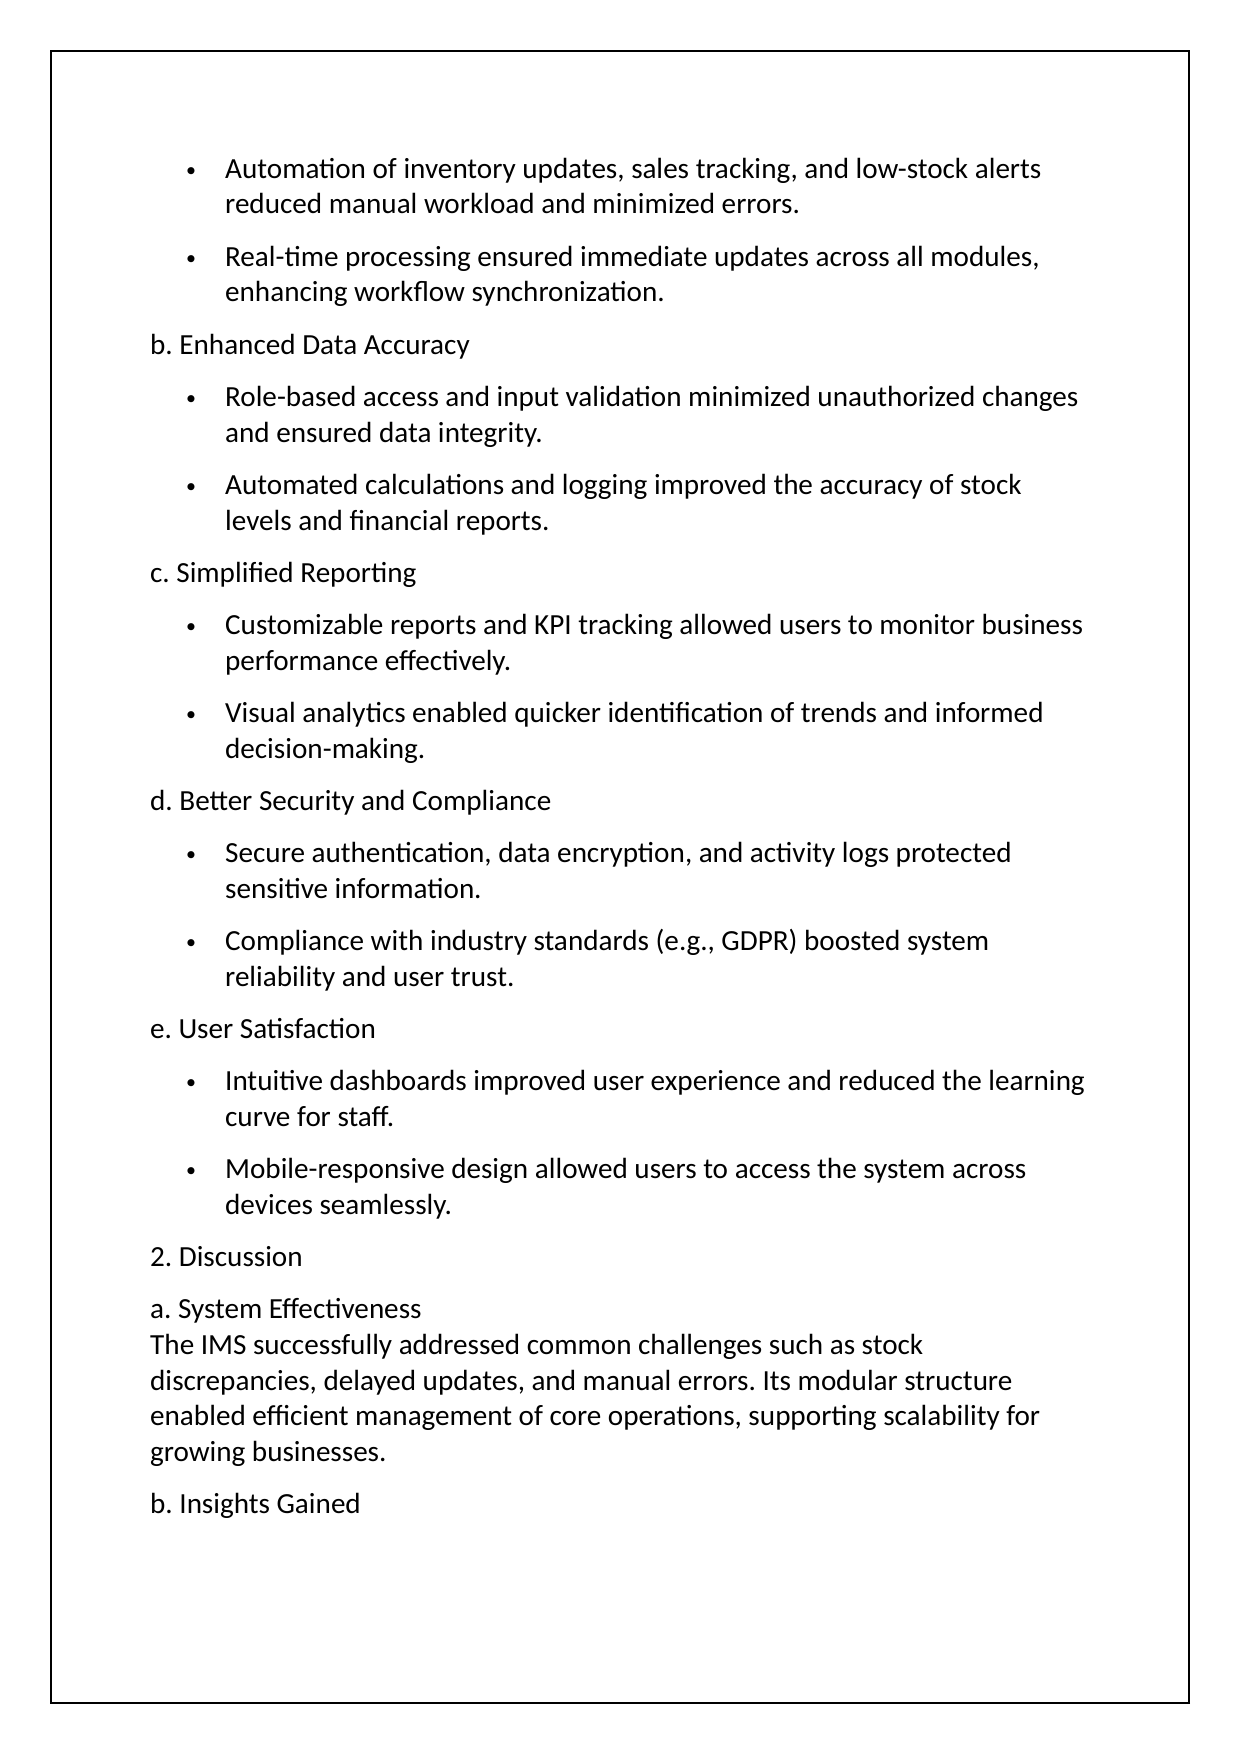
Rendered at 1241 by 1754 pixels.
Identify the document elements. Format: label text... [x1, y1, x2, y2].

list Role-based access and input validation minimized unauthorized changes and ensured data integrity. [187, 378, 1090, 449]
list Automated calculations and logging improved the accuracy of stock levels and financial reports. [187, 466, 1090, 537]
list Visual analytics enabled quicker identification of trends and informed decision-making. [187, 694, 1090, 765]
text 2. Discussion [150, 1238, 1090, 1274]
list Intuitive dashboards improved user experience and reduced the learning curve for staff. [187, 1062, 1090, 1134]
text d. Better Security and Compliance [150, 782, 1090, 818]
text b. Enhanced Data Accuracy [150, 326, 1090, 361]
list Automation of inventory updates, sales tracking, and low-stock alerts reduced manual workload and minimized errors. [187, 150, 1090, 221]
text b. Insights Gained [150, 1485, 1090, 1521]
list Compliance with industry standards (e.g., GDPR) boosted system reliability and user trust. [187, 922, 1090, 993]
list Customizable reports and KPI tracking allowed users to monitor business performance effectively. [187, 606, 1090, 677]
list Mobile-responsive design allowed users to access the system across devices seamlessly. [187, 1150, 1090, 1222]
list Real-time processing ensured immediate updates across all modules, enhancing workflow synchronization. [187, 238, 1090, 309]
text c. Simplified Reporting [150, 554, 1090, 589]
list Secure authentication, data encryption, and activity logs protected sensitive information. [187, 834, 1090, 906]
text e. User Satisfaction [150, 1010, 1090, 1046]
text a. System Effectiveness The IMS successfully addressed common challenges such as stock discrepancies, delayed updates, and manual errors. Its modular structure enabled efficient management of core operations, supporting scalability for growing businesses. [150, 1291, 1090, 1469]
